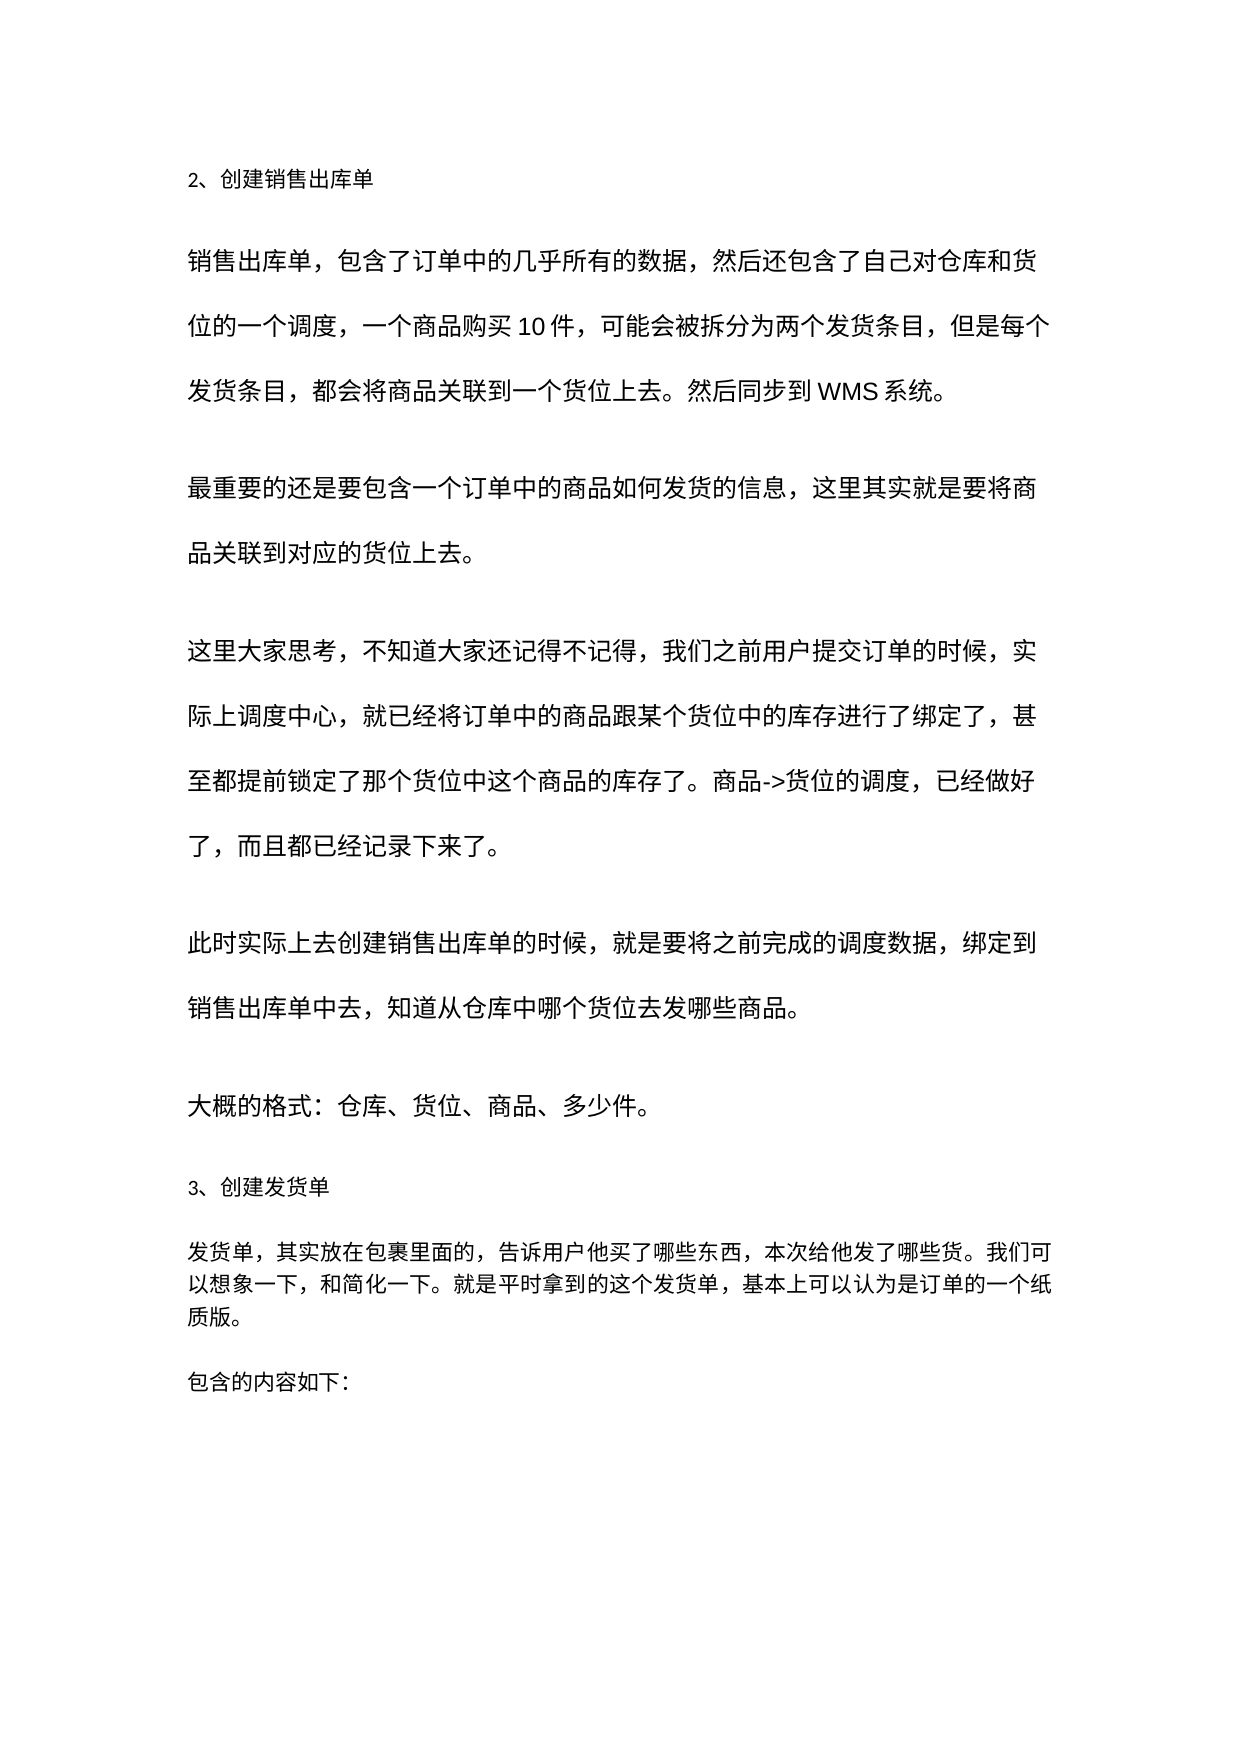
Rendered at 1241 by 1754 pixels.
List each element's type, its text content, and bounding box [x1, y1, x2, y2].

text 此时实际上去创建销售出库单的时候，就是要将之前完成的调度数据，绑定到销售出库单中去，知道从仓库中哪个货位去发哪些商品。 [187, 909, 1053, 1039]
text 3、创建发货单 [187, 1169, 1053, 1202]
text 发货单，其实放在包裹里面的，告诉用户他买了哪些东西，本次给他发了哪些货。我们可以想象一下，和简化一下。就是平时拿到的这个发货单，基本上可以认为是订单的一个纸质版。 [187, 1234, 1053, 1332]
text 2、创建销售出库单 [187, 162, 1053, 194]
text 这里大家思考，不知道大家还记得不记得，我们之前用户提交订单的时候，实际上调度中心，就已经将订单中的商品跟某个货位中的库存进行了绑定了，甚至都提前锁定了那个货位中这个商品的库存了。商品->货位的调度，已经做好了，而且都已经记录下来了。 [187, 617, 1053, 877]
text 包含的内容如下： [187, 1364, 1053, 1397]
text 销售出库单，包含了订单中的几乎所有的数据，然后还包含了自己对仓库和货位的一个调度，一个商品购买10件，可能会被拆分为两个发货条目，但是每个发货条目，都会将商品关联到一个货位上去。然后同步到WMS系统。 [187, 227, 1053, 422]
text 最重要的还是要包含一个订单中的商品如何发货的信息，这里其实就是要将商品关联到对应的货位上去。 [187, 454, 1053, 584]
text 大概的格式：仓库、货位、商品、多少件。 [187, 1072, 1053, 1137]
